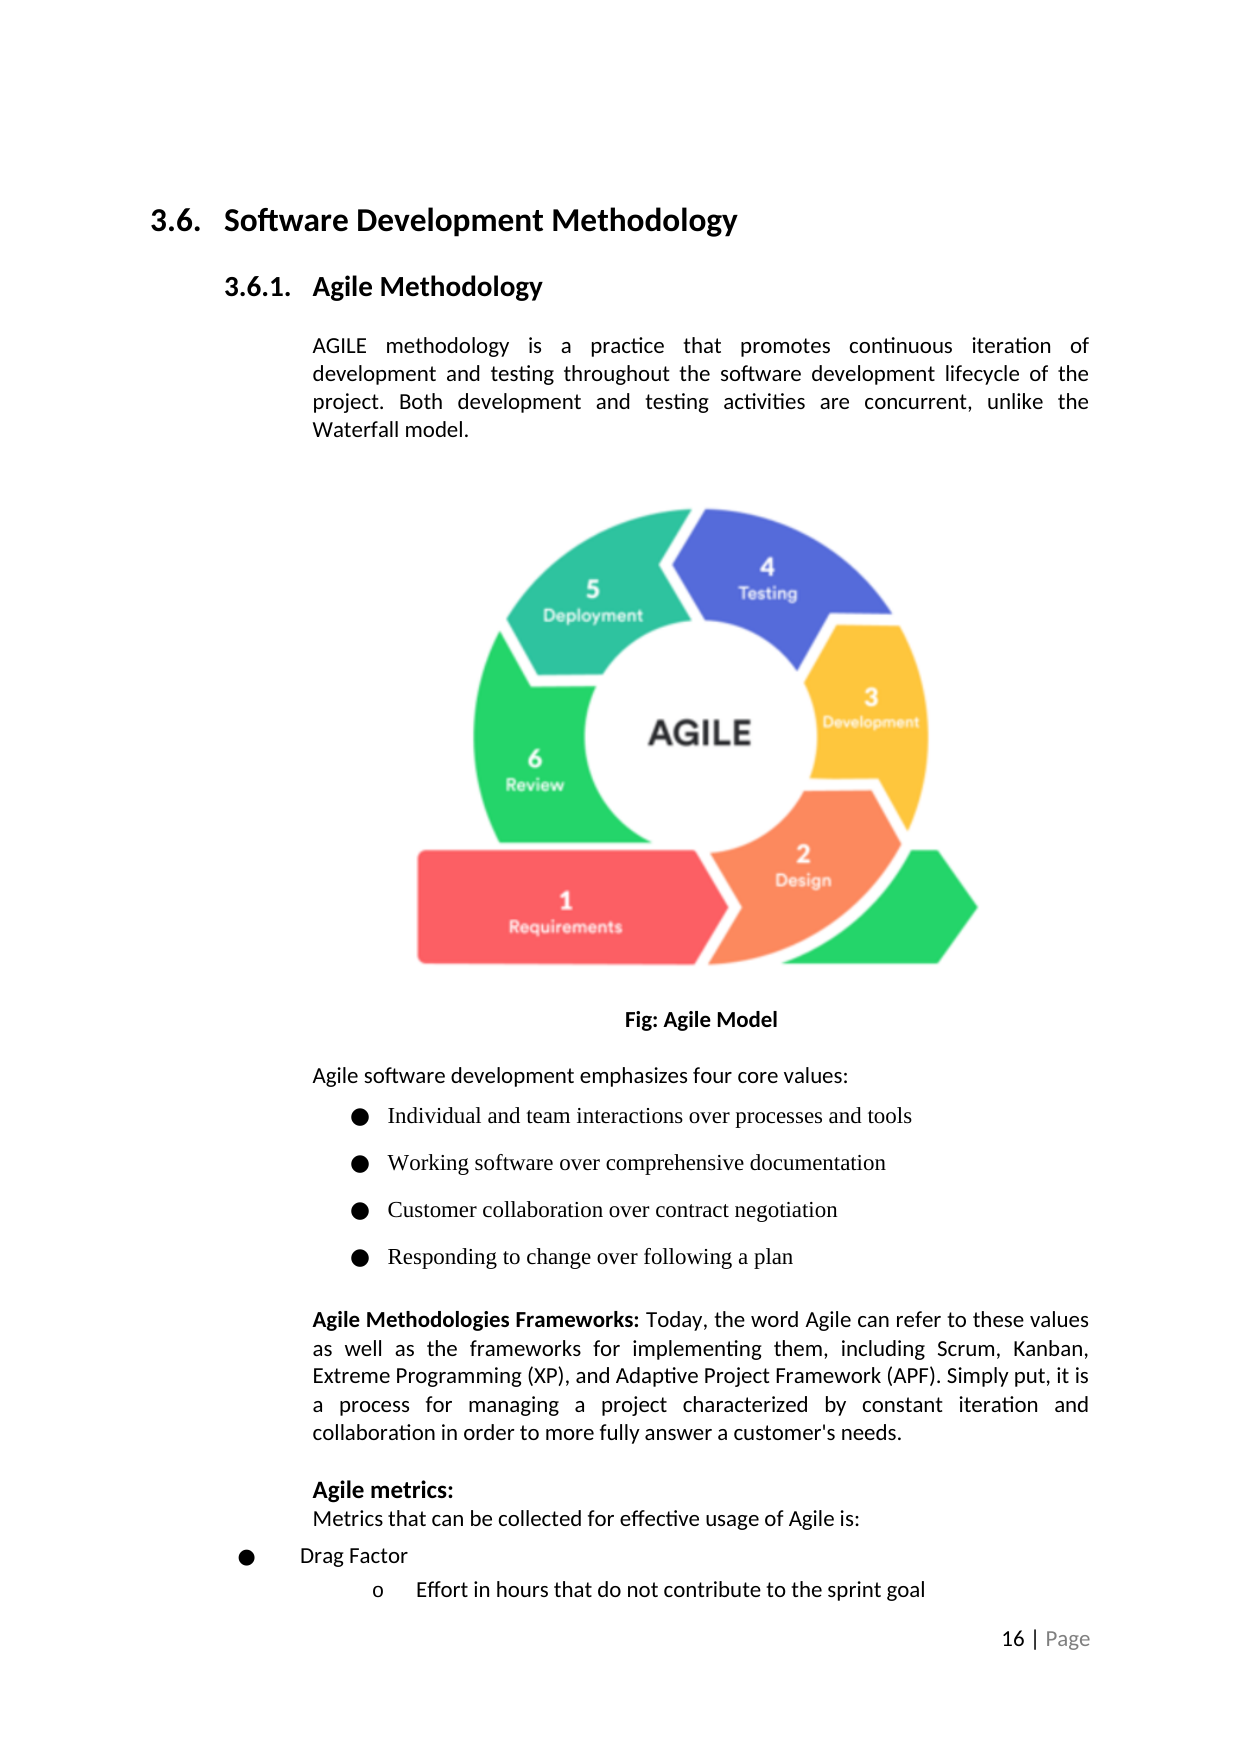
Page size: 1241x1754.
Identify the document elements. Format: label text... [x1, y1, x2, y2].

list Drag Factor [150, 1532, 1090, 1575]
list Effort in hours that do not contribute to the sprint goal [372, 1575, 1090, 1603]
text Fig: Agile Model [312, 1006, 1090, 1034]
list Agile Methodology [224, 268, 1090, 303]
text Agile Methodologies Frameworks: Today, the word Agile can refer to these values as well as the frameworks for implementing them, including Scrum, Kanban, Extreme Programming (XP), and Adaptive Project Framework (APF). Simply put, it is a process for managing a project characterized by constant iteration and collaboration in order to more fully answer a customer's needs. [312, 1306, 1090, 1446]
list Software Development Methodology [150, 199, 1090, 239]
list Individual and team interactions over processes and tools [350, 1090, 1090, 1137]
picture [378, 471, 1025, 1006]
text Agile software development emphasizes four core values: [312, 1062, 1090, 1090]
list Responding to change over following a plan [350, 1231, 1090, 1278]
text Agile metrics: [312, 1474, 1090, 1504]
list Customer collaboration over contract negotiation [350, 1184, 1090, 1231]
list Working software over comprehensive documentation [350, 1137, 1090, 1184]
text Metrics that can be collected for effective usage of Agile is: [312, 1504, 1090, 1532]
text AGILE methodology is a practice that promotes continuous iteration of development and testing throughout the software development lifecycle of the project. Both development and testing activities are concurrent, unlike the Waterfall model. [312, 331, 1090, 443]
